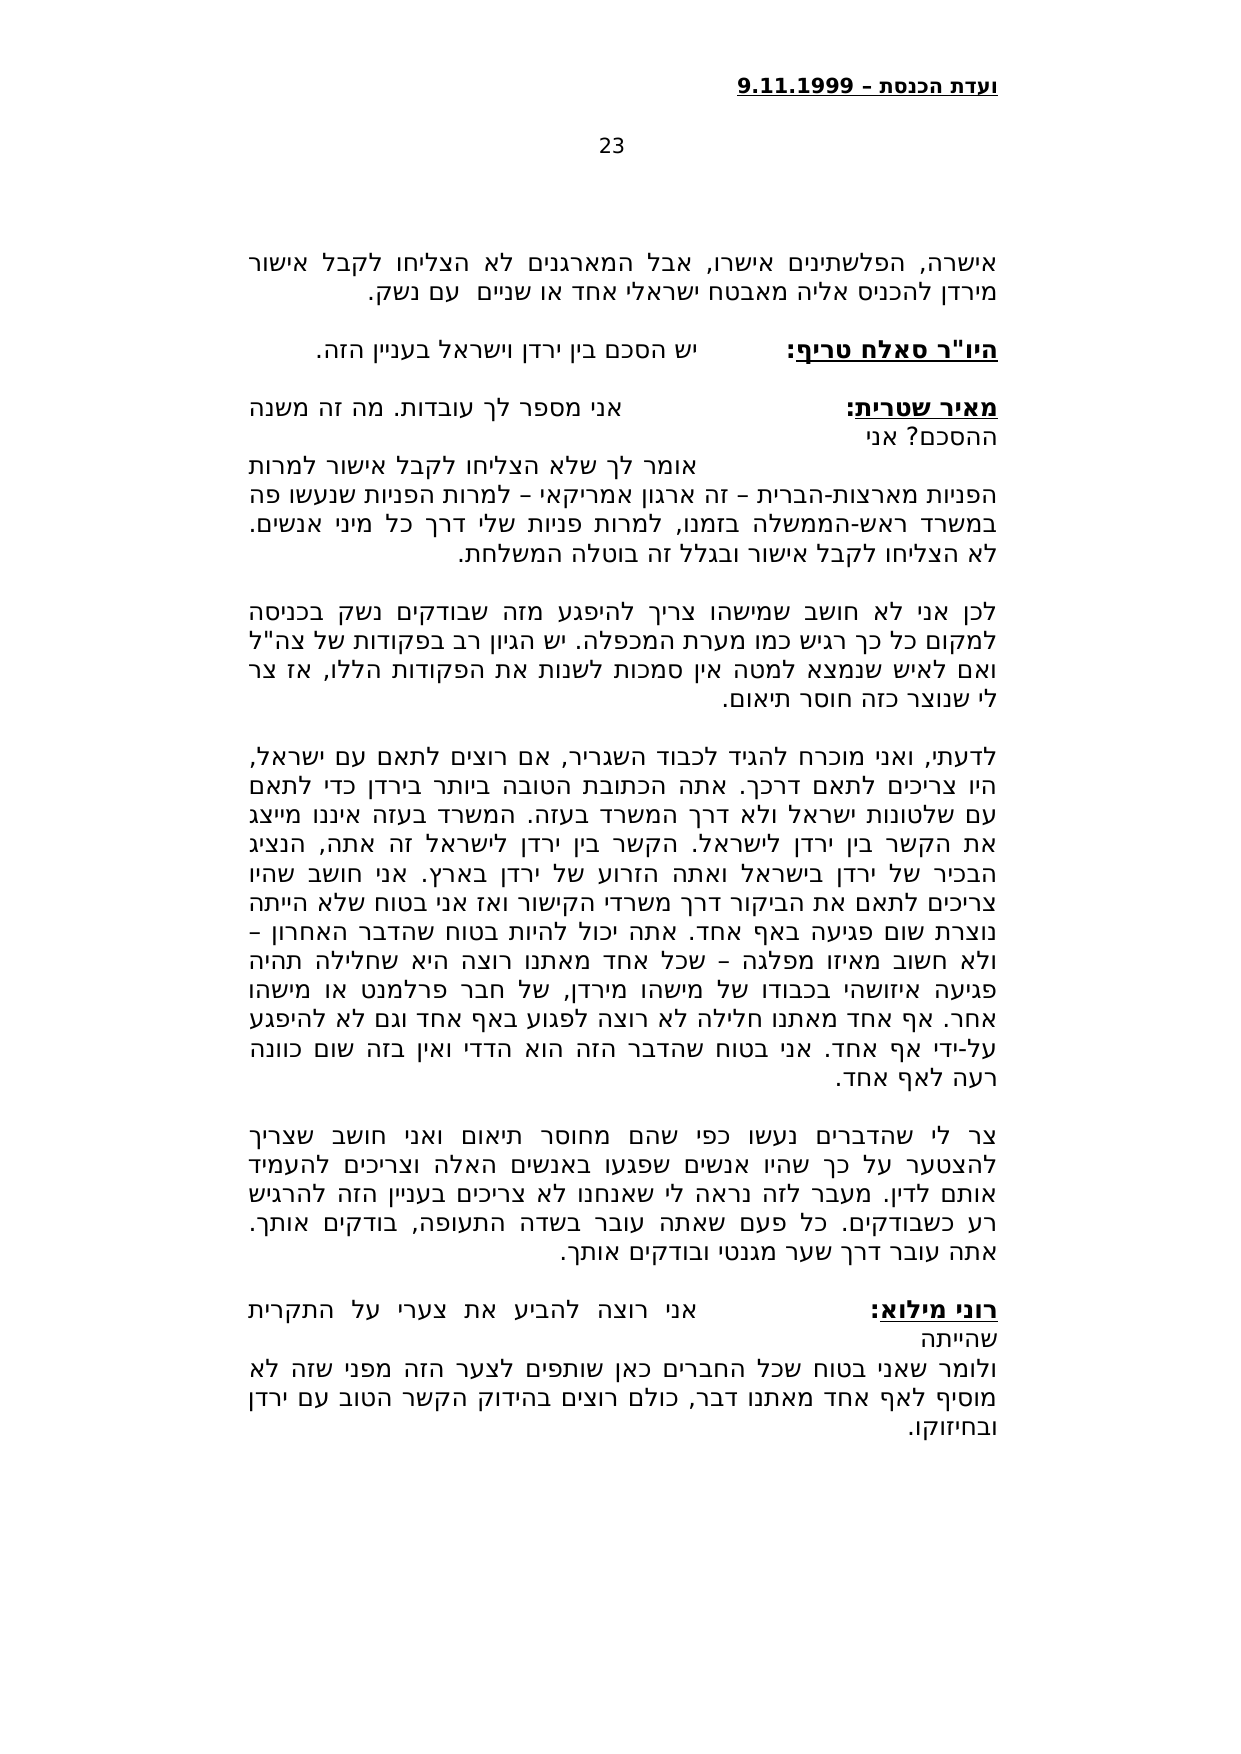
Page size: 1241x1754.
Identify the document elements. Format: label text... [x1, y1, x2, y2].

text רוני מילוא: אני רוצה להביע את צערי על התקרית שהייתה [248, 1296, 998, 1354]
text לדעתי, ואני מוכרח להגיד לכבוד השגריר, אם רוצים לתאם עם ישראל, היו צריכים לתאם דרכך. אתה הכתובת הטובה ביותר בירדן כדי לתאם עם שלטונות ישראל ולא דרך המשרד בעזה. המשרד בעזה איננו מייצג את הקשר בין ירדן לישראל. הקשר בין ירדן לישראל זה אתה, הנציג הבכיר של ירדן בישראל ואתה הזרוע של ירדן בארץ. אני חושב שהיו צריכים לתאם את הביקור דרך משרדי הקישור ואז אני בטוח שלא הייתה נוצרת שום פגיעה באף אחד. אתה יכול להיות בטוח שהדבר האחרון – ולא חשוב מאיזו מפלגה – שכל אחד מאתנו רוצה היא שחלילה תהיה פגיעה איזושהי בכבודו של מישהו מירדן, של חבר פרלמנט או מישהו אחר. אף אחד מאתנו חלילה לא רוצה לפגוע באף אחד וגם לא להיפגע על-ידי אף אחד. אני בטוח שהדבר הזה הוא הדדי ואין בזה שום כוונה רעה לאף אחד. [248, 742, 998, 1092]
text ולומר שאני בטוח שכל החברים כאן שותפים לצער הזה מפני שזה לא מוסיף לאף אחד מאתנו דבר, כולם רוצים בהידוק הקשר הטוב עם ירדן ובחיזוקו. [248, 1354, 998, 1441]
text צר לי שהדברים נעשו כפי שהם מחוסר תיאום ואני חושב שצריך להצטער על כך שהיו אנשים שפגעו באנשים האלה וצריכים להעמיד אותם לדין. מעבר לזה נראה לי שאנחנו לא צריכים בעניין הזה להרגיש רע כשבודקים. כל פעם שאתה עובר בשדה התעופה, בודקים אותך. אתה עובר דרך שער מגנטי ובודקים אותך. [248, 1121, 998, 1267]
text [248, 248, 998, 306]
text אומר לך שלא הצליחו לקבל אישור למרות הפניות מארצות-הברית – זה ארגון אמריקאי – למרות הפניות שנעשו פה במשרד ראש-הממשלה בזמנו, למרות פניות שלי דרך כל מיני אנשים. לא הצליחו לקבל אישור ובגלל זה בוטלה המשלחת. [248, 451, 998, 568]
text לכן אני לא חושב שמישהו צריך להיפגע מזה שבודקים נשק בכניסה למקום כל כך רגיש כמו מערת המכפלה. יש הגיון רב בפקודות של צה"ל ואם לאיש שנמצא למטה אין סמכות לשנות את הפקודות הללו, אז צר לי שנוצר כזה חוסר תיאום. [248, 597, 998, 713]
text היו"ר סאלח טריף: יש הסכם בין ירדן וישראל בעניין הזה. [248, 335, 998, 364]
text מאיר שטרית: אני מספר לך עובדות. מה זה משנה ההסכם? אני [248, 393, 998, 451]
